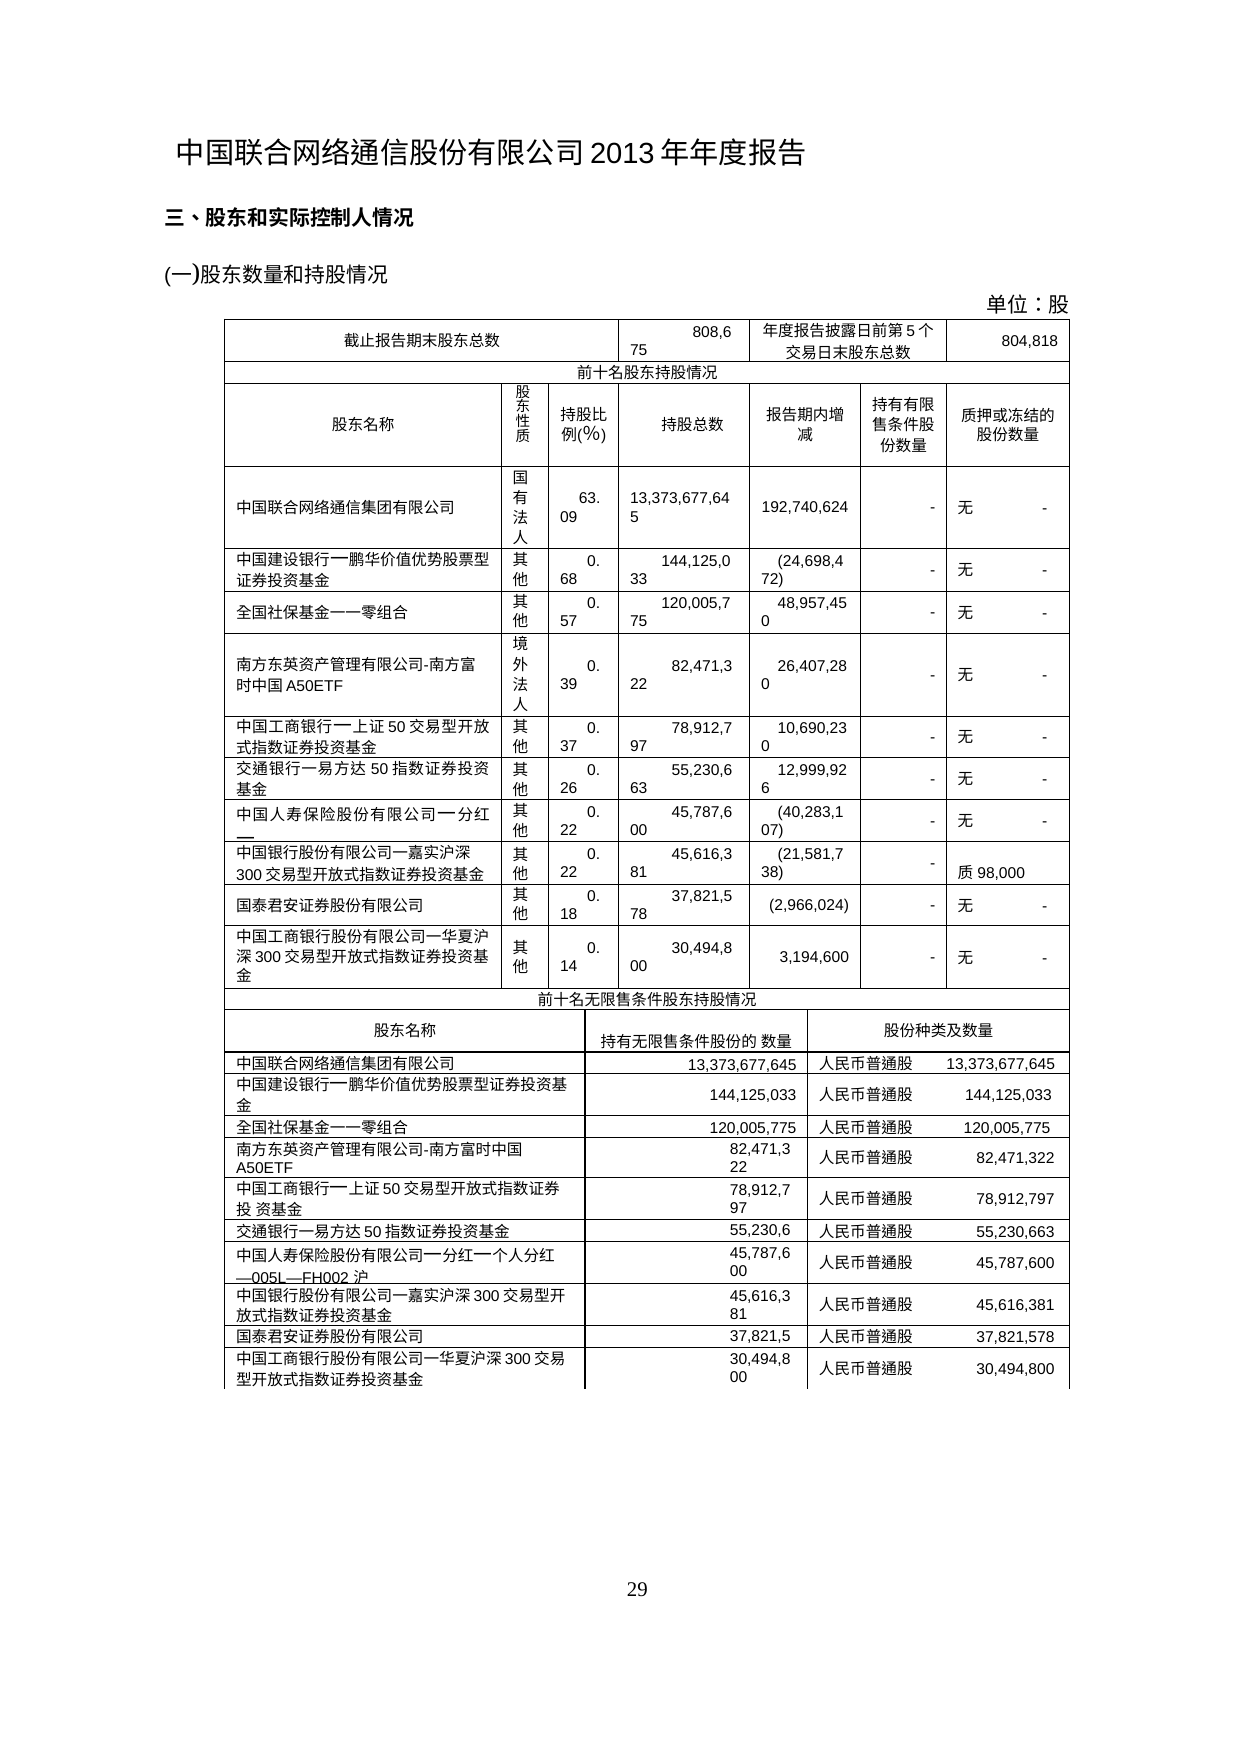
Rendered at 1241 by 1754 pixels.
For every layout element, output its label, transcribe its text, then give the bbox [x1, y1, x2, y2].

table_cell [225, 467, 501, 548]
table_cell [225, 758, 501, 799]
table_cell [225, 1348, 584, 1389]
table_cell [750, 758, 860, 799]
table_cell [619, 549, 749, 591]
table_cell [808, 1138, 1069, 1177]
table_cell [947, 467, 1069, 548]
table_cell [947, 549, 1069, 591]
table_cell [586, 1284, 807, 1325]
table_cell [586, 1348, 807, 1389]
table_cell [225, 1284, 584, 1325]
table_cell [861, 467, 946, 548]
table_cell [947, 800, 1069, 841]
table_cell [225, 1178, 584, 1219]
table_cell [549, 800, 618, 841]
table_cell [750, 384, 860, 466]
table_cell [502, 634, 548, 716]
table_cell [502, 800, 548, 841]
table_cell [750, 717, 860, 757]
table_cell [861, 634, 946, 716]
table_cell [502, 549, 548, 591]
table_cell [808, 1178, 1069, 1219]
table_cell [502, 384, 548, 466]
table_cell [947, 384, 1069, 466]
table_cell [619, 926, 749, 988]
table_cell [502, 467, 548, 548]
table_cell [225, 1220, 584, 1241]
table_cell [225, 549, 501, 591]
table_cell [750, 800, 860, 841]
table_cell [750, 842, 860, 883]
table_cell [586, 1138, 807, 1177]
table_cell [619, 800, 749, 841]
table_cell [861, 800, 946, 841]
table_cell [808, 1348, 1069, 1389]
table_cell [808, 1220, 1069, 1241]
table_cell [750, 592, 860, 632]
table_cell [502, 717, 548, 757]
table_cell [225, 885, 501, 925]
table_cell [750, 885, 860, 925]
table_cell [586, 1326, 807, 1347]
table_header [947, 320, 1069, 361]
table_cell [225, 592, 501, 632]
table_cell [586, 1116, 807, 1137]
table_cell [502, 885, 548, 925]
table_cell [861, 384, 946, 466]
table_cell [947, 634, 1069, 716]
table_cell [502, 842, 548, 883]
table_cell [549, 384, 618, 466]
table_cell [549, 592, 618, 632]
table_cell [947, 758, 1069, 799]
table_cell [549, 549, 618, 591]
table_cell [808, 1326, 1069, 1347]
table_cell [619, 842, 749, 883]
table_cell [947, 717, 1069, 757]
text 单位：股 [164, 290, 1069, 318]
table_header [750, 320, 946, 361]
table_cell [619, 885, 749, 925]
text 三、股东和实际控制人情况 [164, 203, 1130, 231]
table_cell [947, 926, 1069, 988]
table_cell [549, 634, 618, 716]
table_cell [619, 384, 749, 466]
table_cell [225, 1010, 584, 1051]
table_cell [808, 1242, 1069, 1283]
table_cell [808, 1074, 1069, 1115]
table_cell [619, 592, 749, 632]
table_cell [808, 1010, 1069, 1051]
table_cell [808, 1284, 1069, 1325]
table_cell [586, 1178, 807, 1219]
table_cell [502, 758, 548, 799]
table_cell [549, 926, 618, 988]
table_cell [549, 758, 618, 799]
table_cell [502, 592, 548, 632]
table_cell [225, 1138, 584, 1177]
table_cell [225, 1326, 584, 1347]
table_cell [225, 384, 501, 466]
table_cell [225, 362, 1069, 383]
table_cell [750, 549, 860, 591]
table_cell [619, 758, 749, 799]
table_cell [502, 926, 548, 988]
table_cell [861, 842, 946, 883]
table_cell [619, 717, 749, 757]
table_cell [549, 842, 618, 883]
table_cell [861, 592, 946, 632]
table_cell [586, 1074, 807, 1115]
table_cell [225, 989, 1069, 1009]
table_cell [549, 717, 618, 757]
text (一)股东数量和持股情况 [164, 256, 1130, 290]
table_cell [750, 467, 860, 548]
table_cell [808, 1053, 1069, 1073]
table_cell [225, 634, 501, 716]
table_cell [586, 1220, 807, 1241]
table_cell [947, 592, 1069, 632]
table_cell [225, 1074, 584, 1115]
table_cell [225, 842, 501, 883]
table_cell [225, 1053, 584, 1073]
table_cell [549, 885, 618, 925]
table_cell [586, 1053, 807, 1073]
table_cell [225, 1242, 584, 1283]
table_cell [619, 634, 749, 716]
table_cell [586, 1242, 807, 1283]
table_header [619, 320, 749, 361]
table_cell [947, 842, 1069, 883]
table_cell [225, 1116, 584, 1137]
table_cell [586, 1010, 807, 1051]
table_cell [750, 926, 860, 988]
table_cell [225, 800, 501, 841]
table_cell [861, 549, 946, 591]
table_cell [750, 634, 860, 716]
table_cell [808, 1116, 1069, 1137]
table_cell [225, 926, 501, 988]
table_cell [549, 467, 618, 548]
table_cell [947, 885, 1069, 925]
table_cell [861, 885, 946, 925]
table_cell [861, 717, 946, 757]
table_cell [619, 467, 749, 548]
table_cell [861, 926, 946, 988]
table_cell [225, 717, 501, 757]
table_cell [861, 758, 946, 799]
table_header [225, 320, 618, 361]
